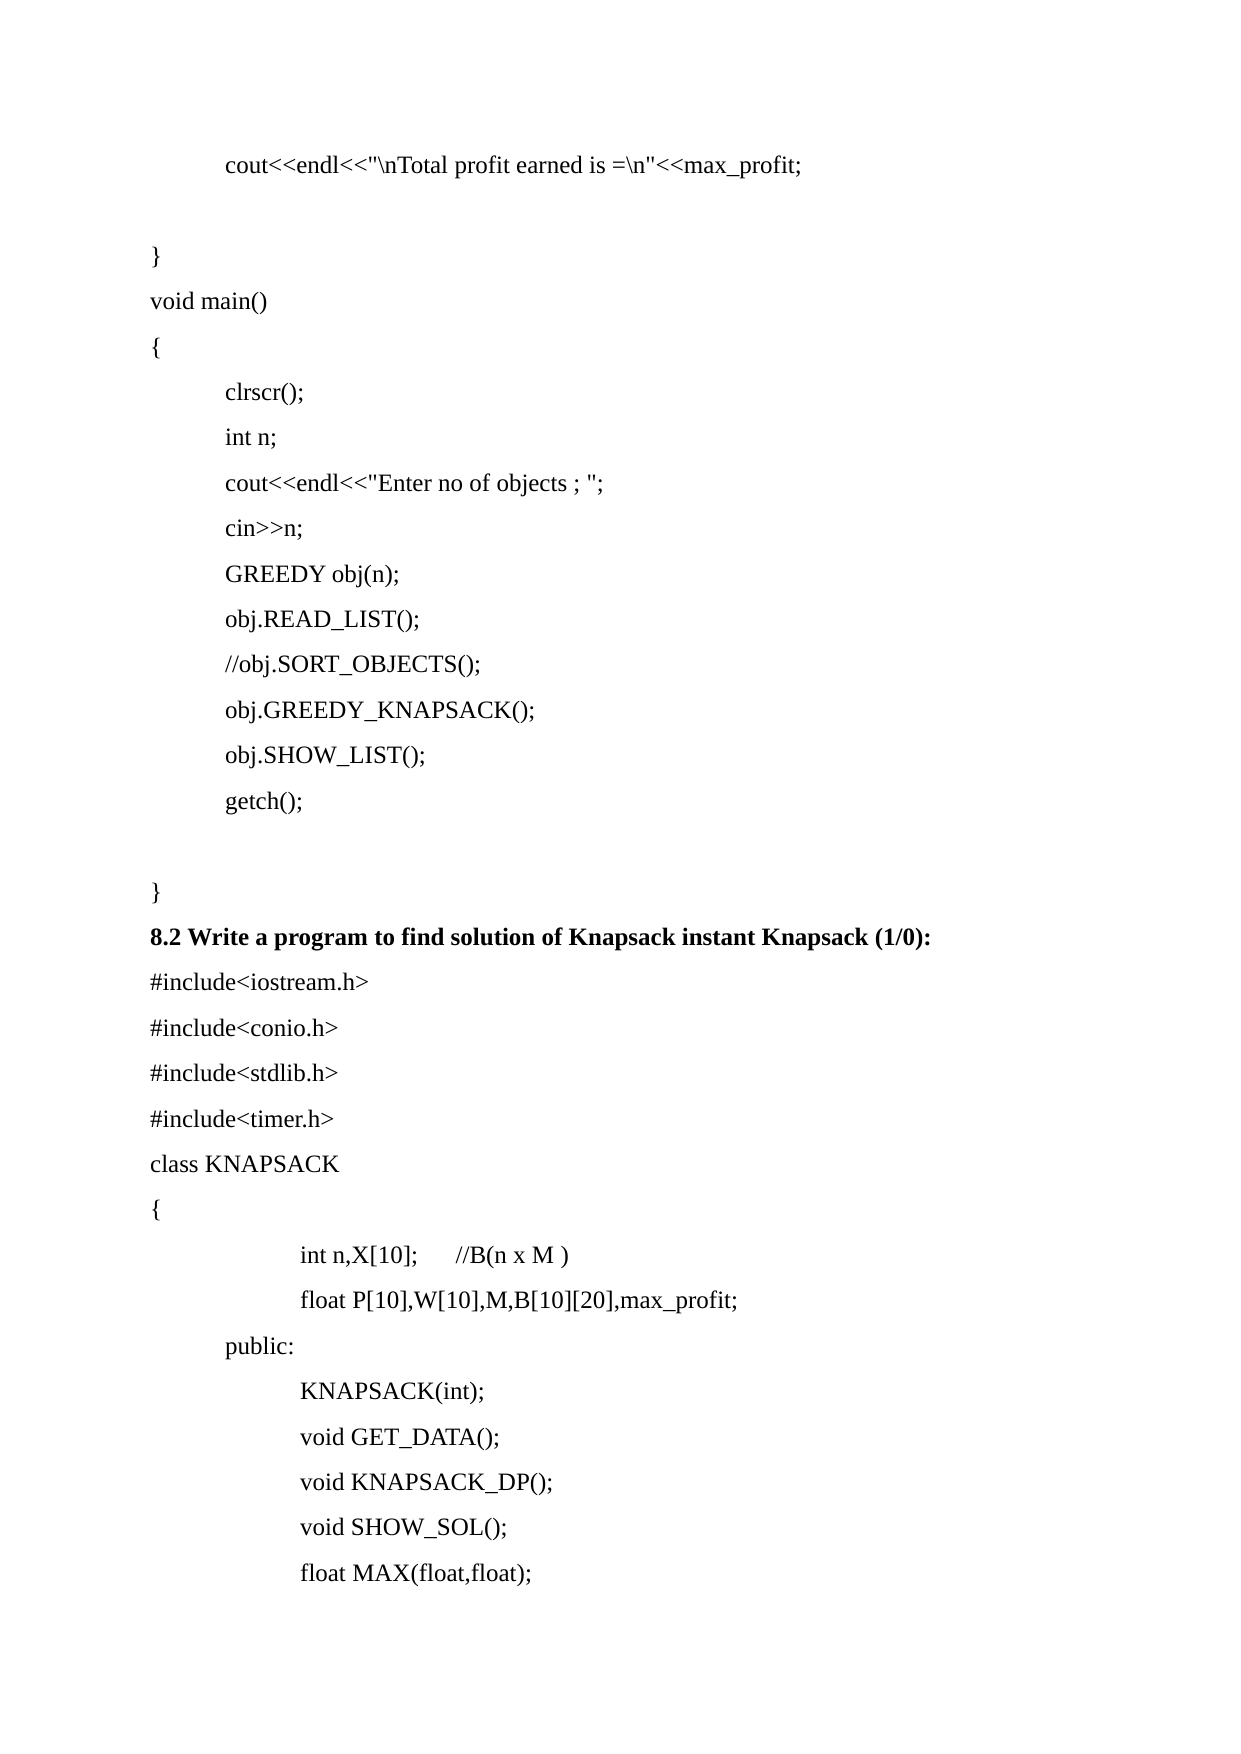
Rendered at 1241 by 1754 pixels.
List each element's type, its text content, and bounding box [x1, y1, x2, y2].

text float P[10],W[10],M,B[10][20],max_profit; [150, 1285, 1090, 1314]
text clrscr(); [150, 377, 1090, 406]
text GREEDY obj(n); [150, 559, 1090, 587]
text #include<stdlib.h> [150, 1058, 1090, 1087]
text public: [150, 1331, 1090, 1359]
text cout<<endl<<"\nTotal profit earned is =\n"<<max_profit; [150, 150, 1090, 179]
text float MAX(float,float); [150, 1558, 1090, 1587]
text obj.GREEDY_KNAPSACK(); [150, 695, 1090, 724]
text } [150, 877, 1090, 905]
text void GET_DATA(); [150, 1422, 1090, 1450]
text #include<iostream.h> [150, 967, 1090, 996]
text int n,X[10]; //B(n x M ) [150, 1240, 1090, 1269]
text KNAPSACK(int); [150, 1376, 1090, 1405]
text #include<timer.h> [150, 1104, 1090, 1132]
text } [150, 241, 1090, 269]
text { [150, 1194, 1090, 1223]
text void KNAPSACK_DP(); [150, 1467, 1090, 1496]
text obj.READ_LIST(); [150, 604, 1090, 633]
text { [150, 332, 1090, 360]
text cin>>n; [150, 513, 1090, 542]
text class KNAPSACK [150, 1149, 1090, 1178]
text 8.2 Write a program to find solution of Knapsack instant Knapsack (1/0): [150, 922, 1090, 951]
text int n; [150, 422, 1090, 451]
text #include<conio.h> [150, 1013, 1090, 1042]
text obj.SHOW_LIST(); [150, 740, 1090, 769]
text getch(); [150, 786, 1090, 814]
text void main() [150, 286, 1090, 315]
text //obj.SORT_OBJECTS(); [150, 649, 1090, 678]
text cout<<endl<<"Enter no of objects ; "; [150, 468, 1090, 497]
text void SHOW_SOL(); [150, 1512, 1090, 1541]
